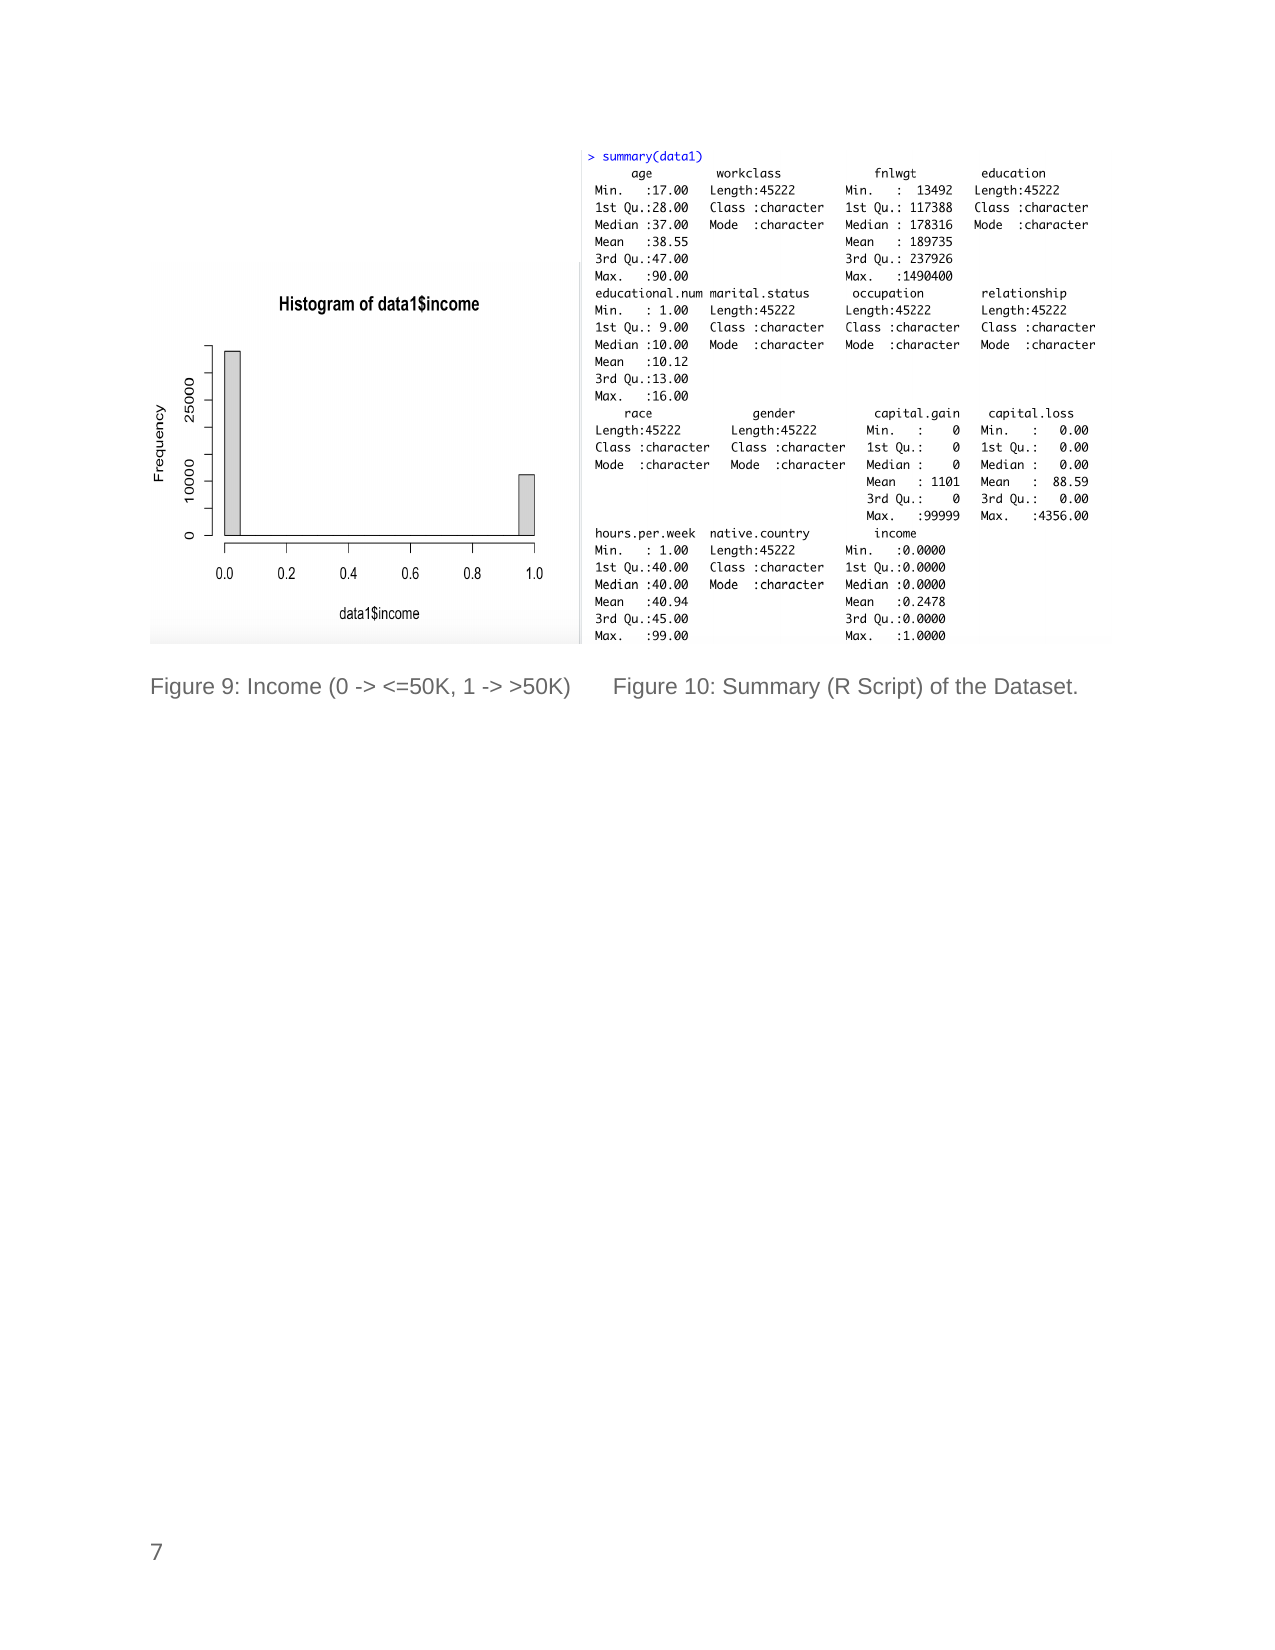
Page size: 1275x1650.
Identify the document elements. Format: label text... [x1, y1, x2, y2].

picture [150, 150, 1112, 644]
text Figure 9: Income (0 -> <=50K, 1 -> >50K) Figure 10: Summary (R Script) of the Dataset. [150, 673, 1125, 699]
